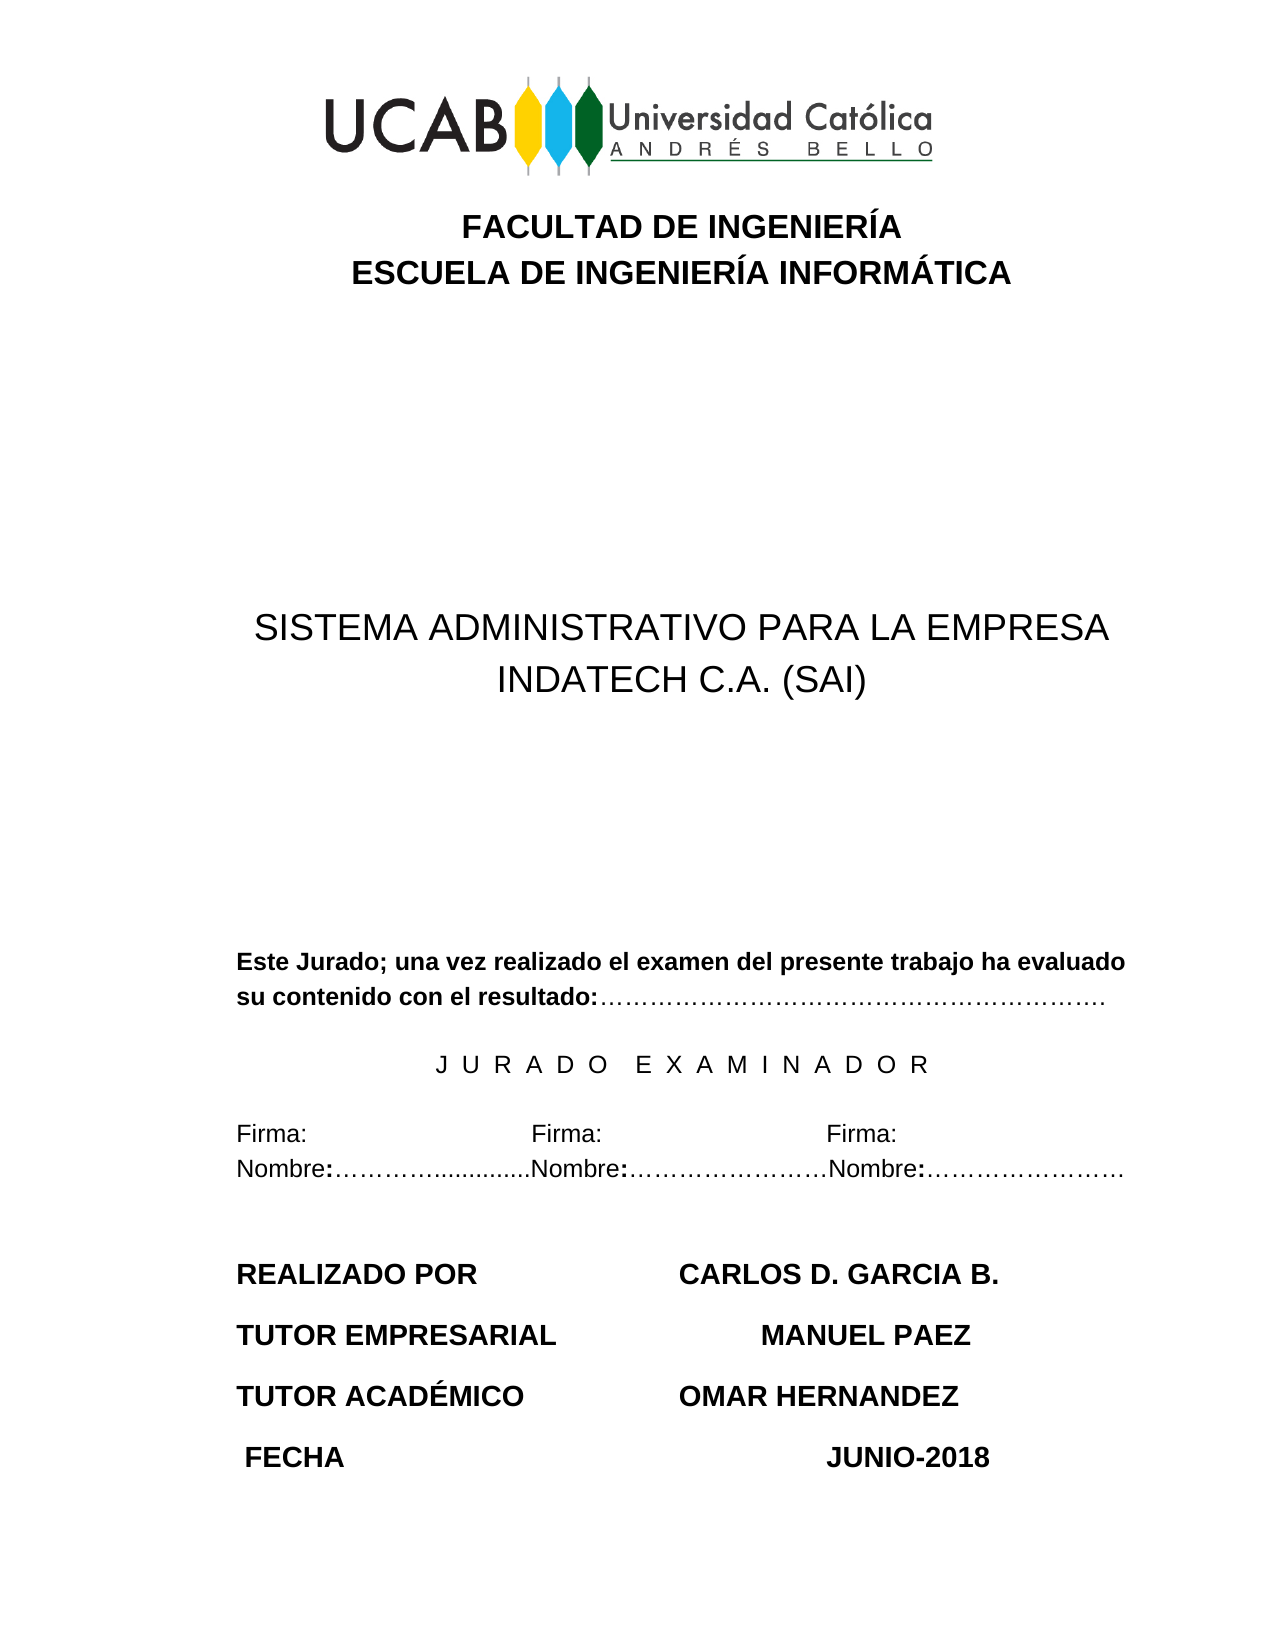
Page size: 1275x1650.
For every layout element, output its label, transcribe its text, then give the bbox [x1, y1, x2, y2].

text TUTOR ACADÉMICO OMAR HERNANDEZ [236, 1379, 1127, 1413]
text FACULTAD DE INGENIERÍA [236, 207, 1127, 246]
text SISTEMA ADMINISTRATIVO PARA LA EMPRESA INDATECH C.A. (SAI) [236, 605, 1127, 700]
text REALIZADO POR CARLOS D. GARCIA B. [236, 1257, 1127, 1291]
text Firma: Firma: Firma: [236, 1119, 1127, 1148]
text J U R A D O E X A M I N A D O R [236, 1051, 1127, 1079]
text ESCUELA DE INGENIERÍA INFORMÁTICA [236, 253, 1127, 292]
picture [325, 76, 933, 176]
text Este Jurado; una vez realizado el examen del presente trabajo ha evaluado su contenido con el resultado:……………………………………………………. [236, 947, 1127, 1010]
text FECHA JUNIO-2018 [236, 1441, 1127, 1474]
text Nombre:…………..............Nombre:……………………Nombre:…………………… [236, 1154, 1127, 1183]
text TUTOR EMPRESARIAL MANUEL PAEZ [236, 1318, 1127, 1352]
